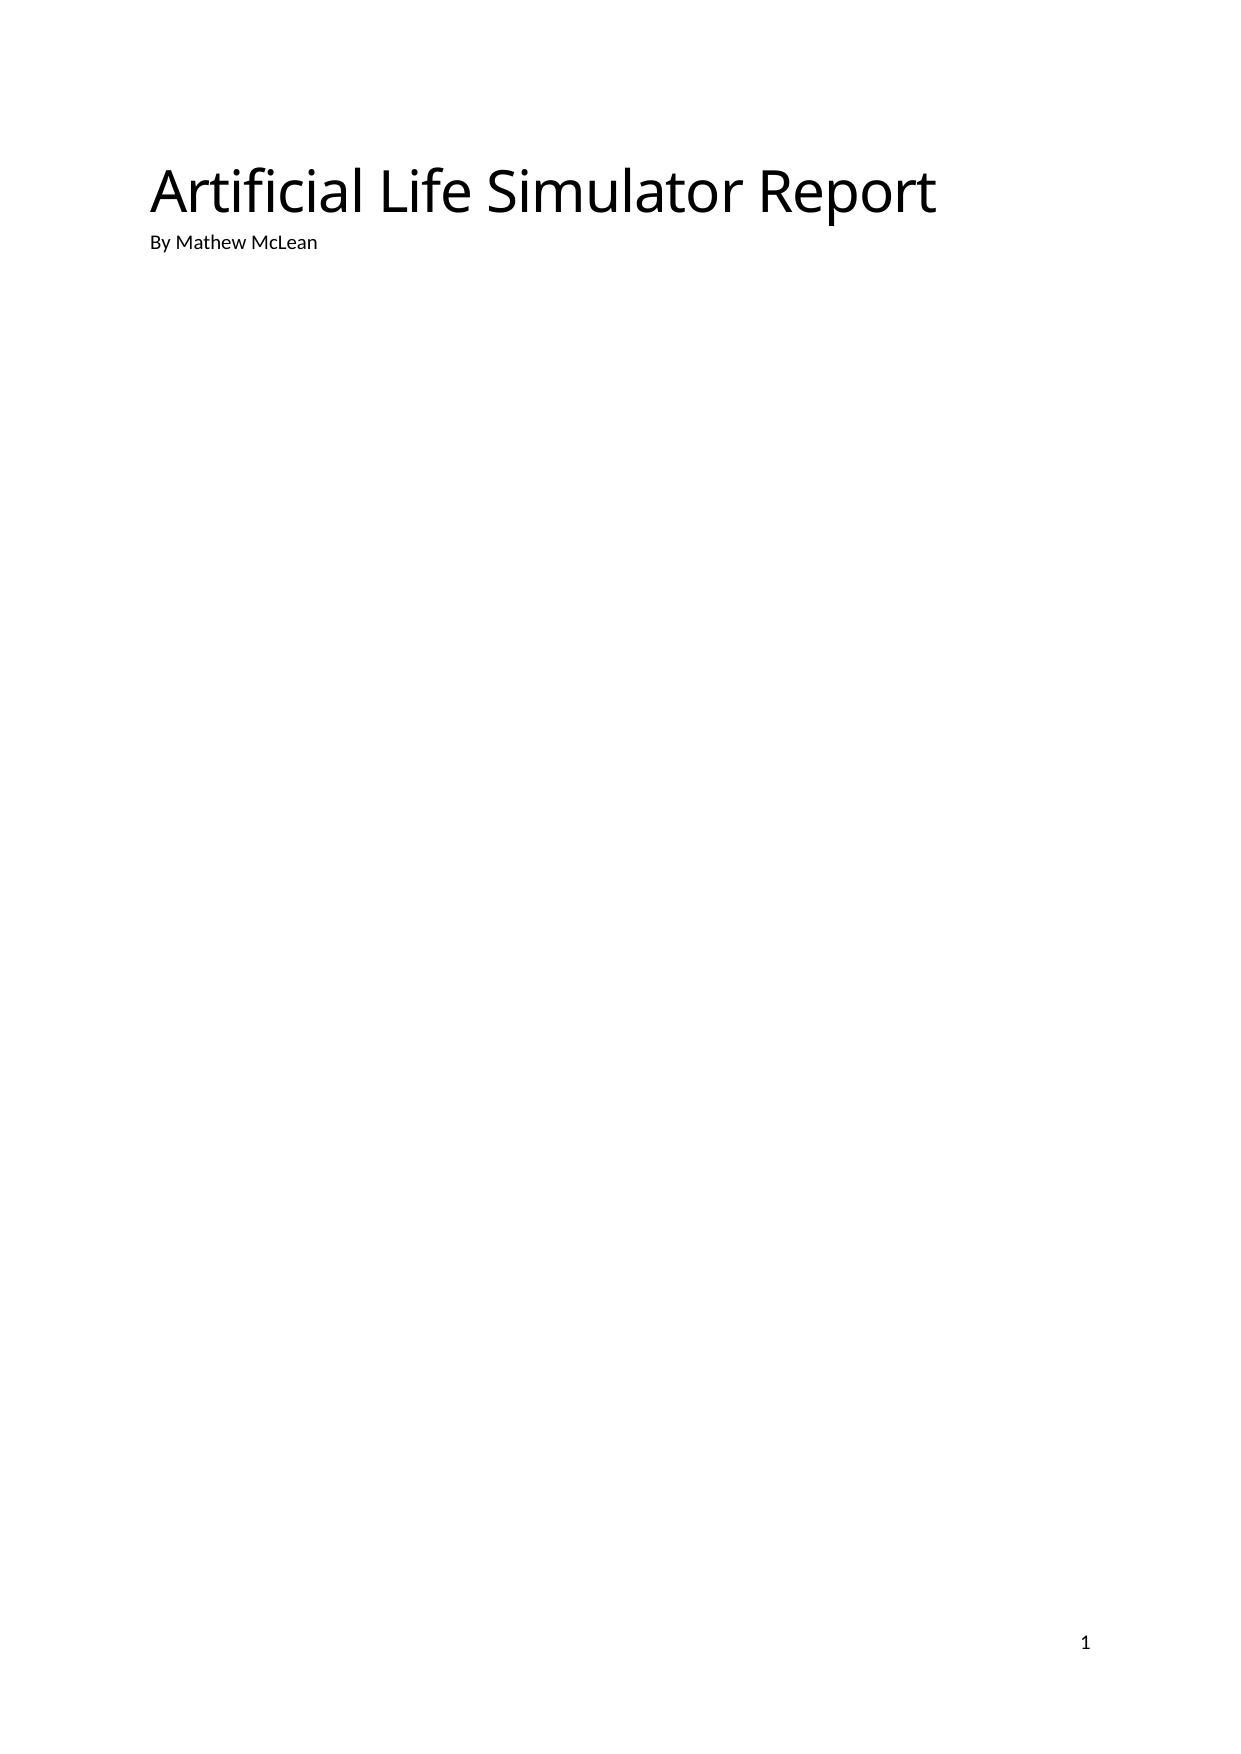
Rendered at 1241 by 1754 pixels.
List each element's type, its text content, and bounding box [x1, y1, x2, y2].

text By Mathew McLean [150, 229, 1090, 255]
title Artificial Life Simulator Report [150, 150, 1090, 229]
